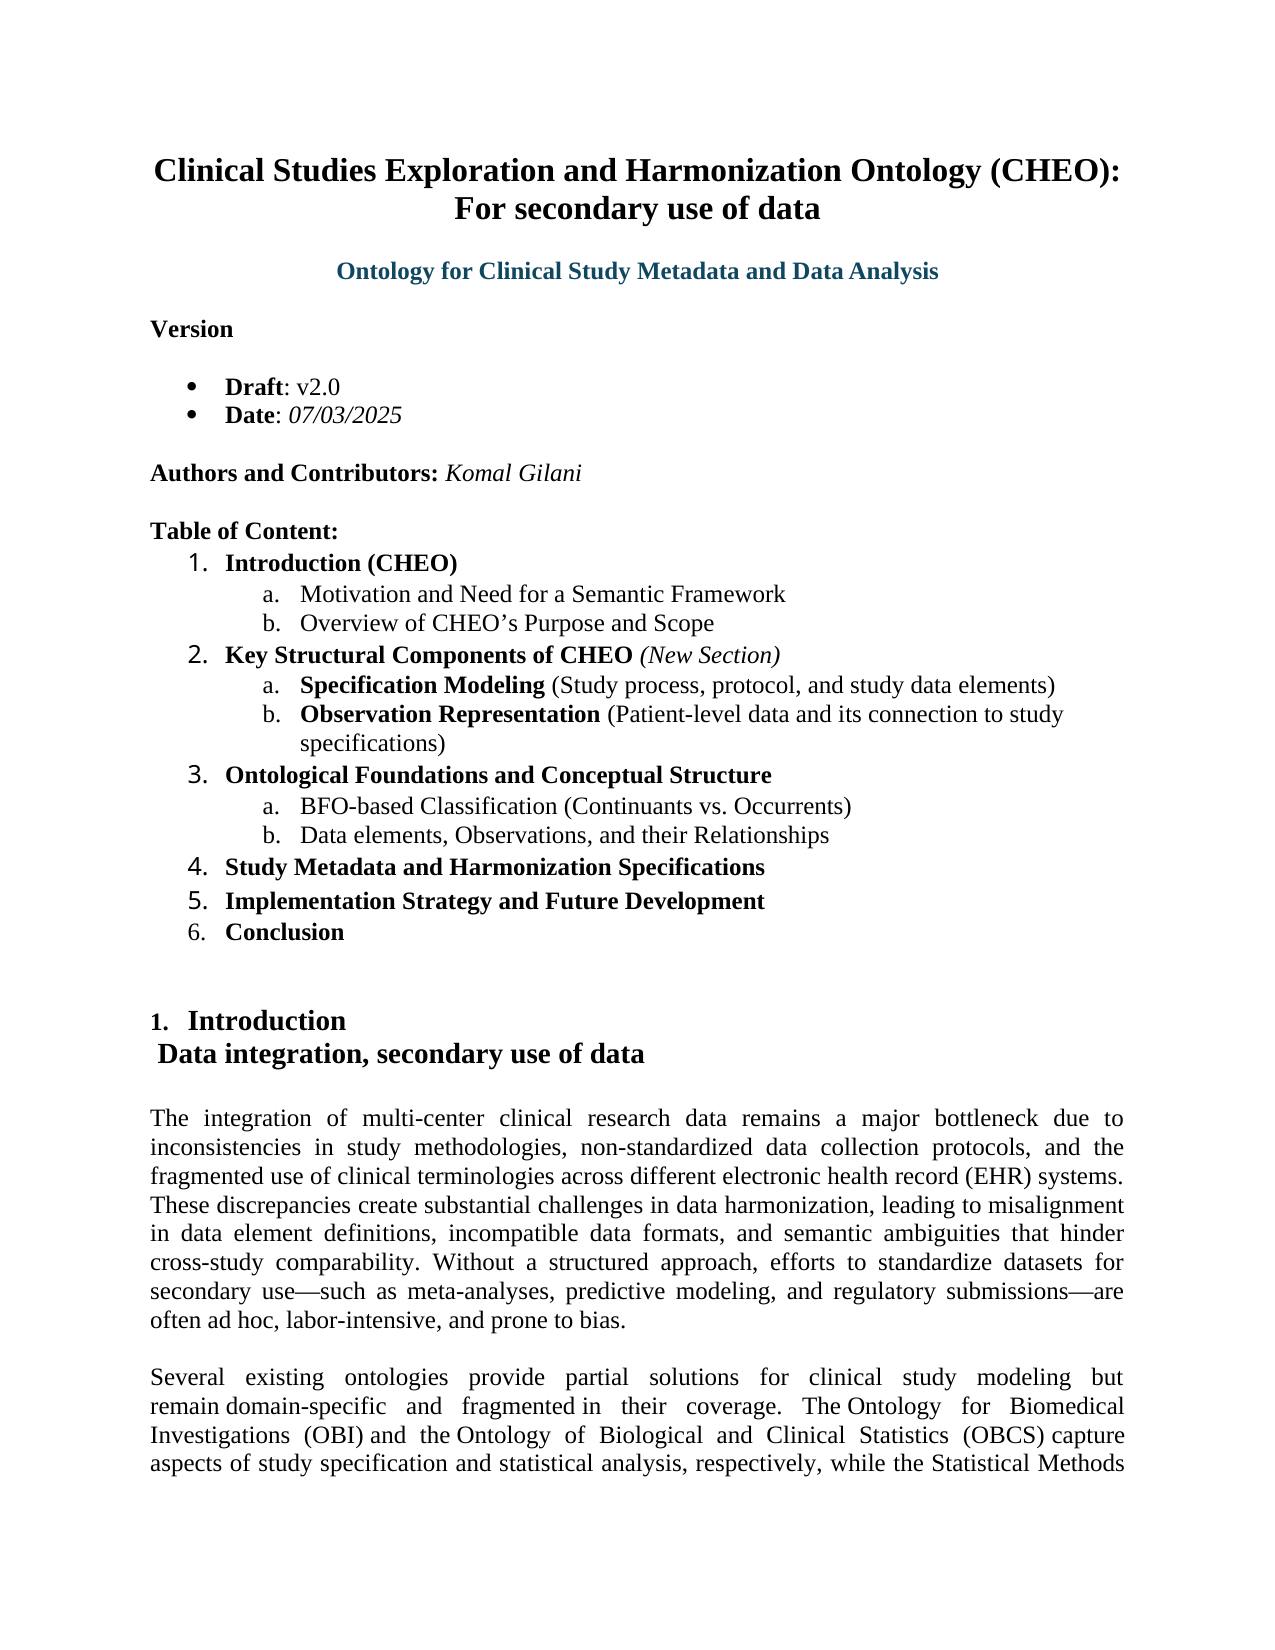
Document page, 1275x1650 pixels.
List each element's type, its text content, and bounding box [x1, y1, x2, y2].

list Key Structural Components of CHEO (New Section) [187, 637, 1125, 671]
text Authors and Contributors: Komal Gilani [150, 458, 1125, 487]
list Overview of CHEO’s Purpose and Scope [262, 608, 1125, 637]
text Clinical Studies Exploration and Harmonization Ontology (CHEO): For secondary use of data [150, 150, 1125, 227]
list Introduction (CHEO) [187, 545, 1125, 579]
list Implementation Strategy and Future Development [187, 882, 1125, 917]
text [150, 1362, 1125, 1477]
list Specification Modeling (Study process, protocol, and study data elements) [262, 671, 1125, 699]
list Date: 07/03/2025 [187, 400, 1125, 429]
list Study Metadata and Harmonization Specifications [187, 848, 1125, 882]
text Version [150, 314, 1125, 342]
list Observation Representation (Patient-level data and its connection to study specifications) [262, 699, 1125, 757]
list Data elements, Observations, and their Relationships [262, 820, 1125, 848]
text Table of Content: [150, 516, 1125, 545]
list Ontological Foundations and Conceptual Structure [187, 757, 1125, 791]
list Draft: v2.0 [187, 372, 1125, 400]
text Data integration, secondary use of data [150, 1036, 1125, 1070]
text The integration of multi-center clinical research data remains a major bottleneck due to inconsistencies in study methodologies, non-standardized data collection protocols, and the fragmented use of clinical terminologies across different electronic health record (EHR) systems. These discrepancies create substantial challenges in data harmonization, leading to misalignment in data element definitions, incompatible data formats, and semantic ambiguities that hinder cross-study comparability. Without a structured approach, efforts to standardize datasets for secondary use—such as meta-analyses, predictive modeling, and regulatory submissions—are often ad hoc, labor-intensive, and prone to bias. [150, 1103, 1125, 1333]
list BFO-based Classification (Continuants vs. Occurrents) [262, 791, 1125, 820]
list Conclusion [187, 917, 1125, 945]
list Motivation and Need for a Semantic Framework [262, 579, 1125, 608]
list Introduction [150, 1003, 1125, 1036]
text Ontology for Clinical Study Metadata and Data Analysis [150, 256, 1125, 284]
